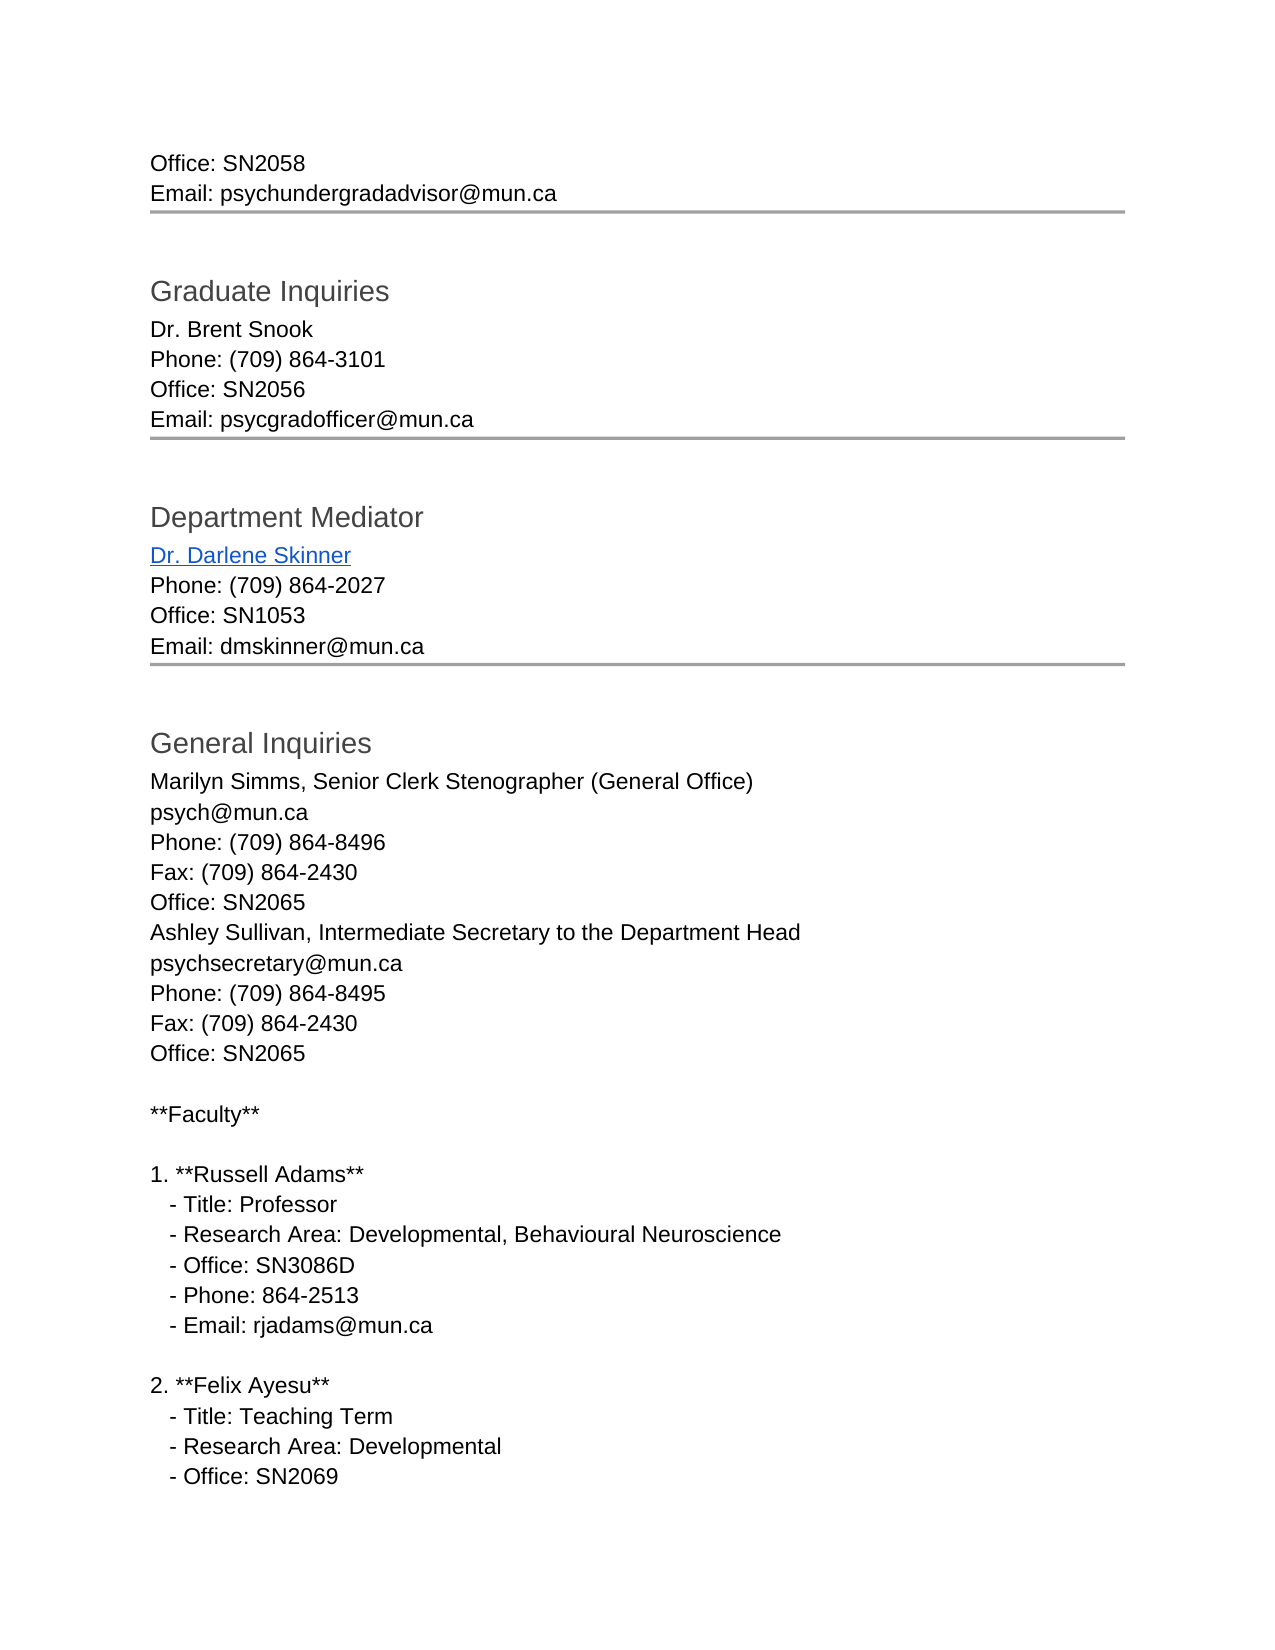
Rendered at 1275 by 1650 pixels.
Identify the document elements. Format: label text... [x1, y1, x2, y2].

subtitle General Inquiries [150, 726, 1125, 760]
text **Faculty** [150, 1101, 1125, 1127]
text - Title: Teaching Term [150, 1403, 1125, 1429]
subtitle Department Mediator [150, 500, 1125, 534]
text - Email: rjadams@mun.ca [150, 1312, 1125, 1338]
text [150, 150, 1125, 207]
text - Phone: 864-2513 [150, 1282, 1125, 1308]
text - Office: SN3086D [150, 1252, 1125, 1278]
text Dr. Darlene Skinner Phone: (709) 864-2027 Office: SN1053 Email: dmskinner@mun.ca [150, 542, 1125, 659]
text Dr. Brent Snook Phone: (709) 864-3101 Office: SN2056 Email: psycgradofficer@mun.ca [150, 316, 1125, 433]
text - Office: SN2069 [150, 1463, 1125, 1489]
text - Title: Professor [150, 1191, 1125, 1218]
text Ashley Sullivan, Intermediate Secretary to the Department Head psychsecretary@mun.ca Phone: (709) 864-8495 Fax: (709) 864-2430 Office: SN2065 [150, 919, 1125, 1067]
text 2. **Felix Ayesu** [150, 1372, 1125, 1399]
text 1. **Russell Adams** [150, 1161, 1125, 1187]
subtitle Graduate Inquiries [150, 274, 1125, 307]
text - Research Area: Developmental [150, 1433, 1125, 1459]
text Marilyn Simms, Senior Clerk Stenographer (General Office) psych@mun.ca Phone: (709) 864-8496 Fax: (709) 864-2430 Office: SN2065 [150, 768, 1125, 916]
text - Research Area: Developmental, Behavioural Neuroscience [150, 1221, 1125, 1248]
